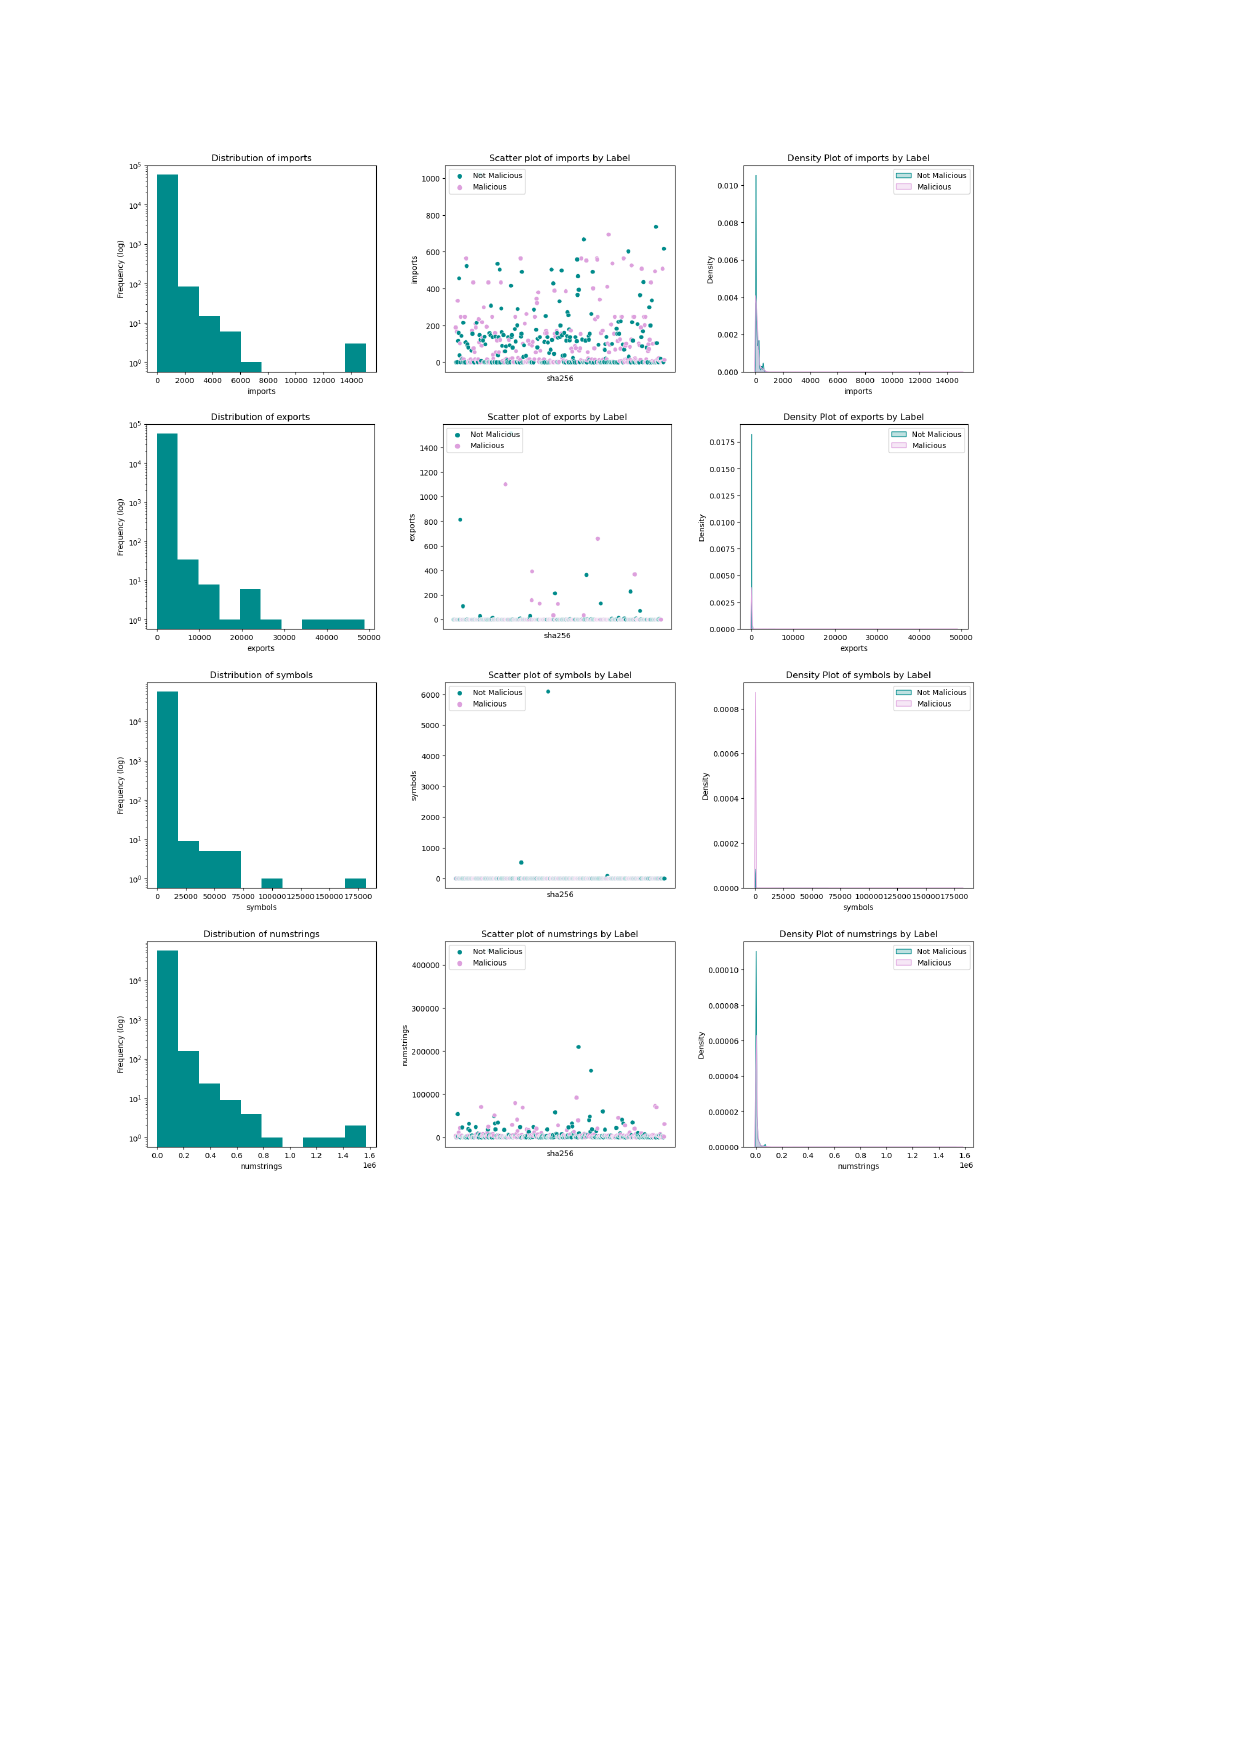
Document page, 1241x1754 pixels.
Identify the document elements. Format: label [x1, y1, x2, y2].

picture [112, 150, 978, 400]
picture [112, 666, 978, 916]
picture [112, 408, 978, 657]
picture [112, 925, 978, 1175]
